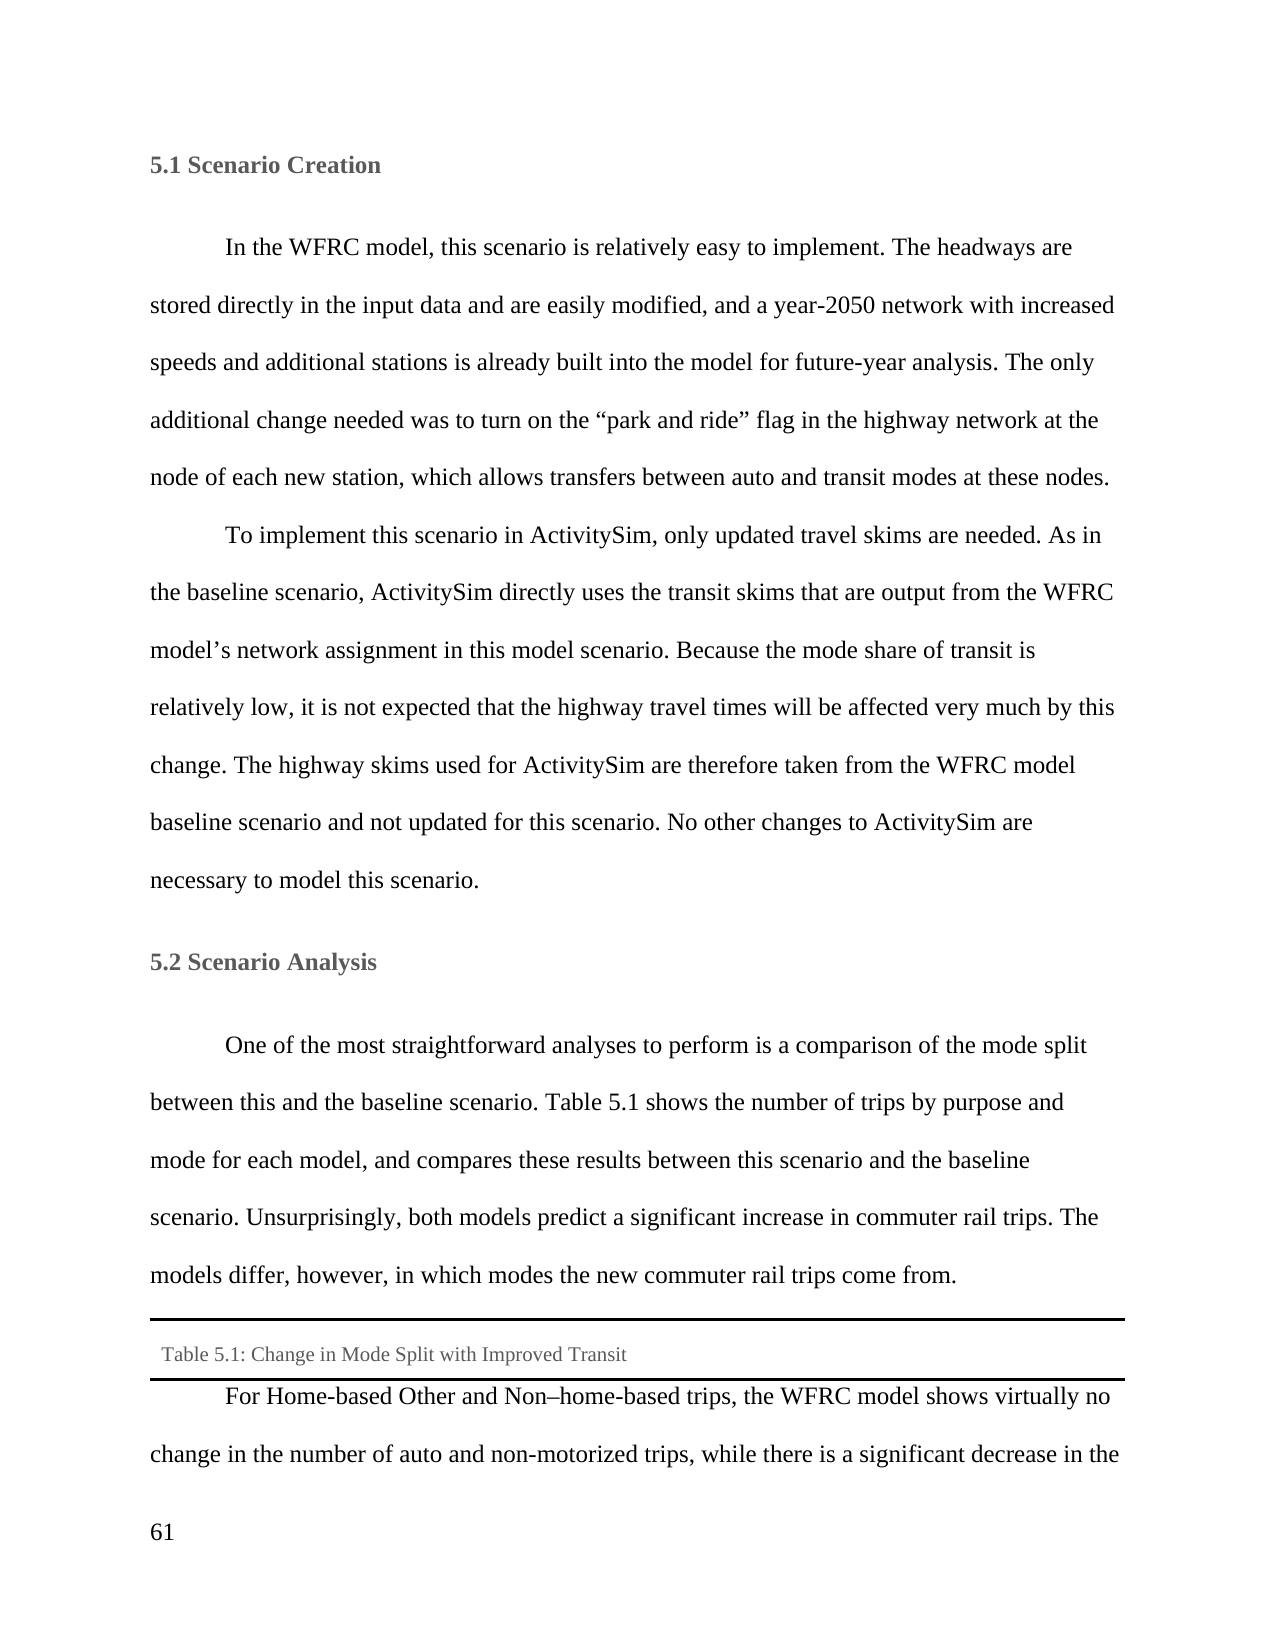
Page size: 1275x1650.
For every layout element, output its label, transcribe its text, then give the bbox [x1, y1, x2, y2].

text In the WFRC model, this scenario is relatively easy to implement. The headways are stored directly in the input data and are easily modified, and a year-2050 network with increased speeds and additional stations is already built into the model for future-year analysis. The only additional change needed was to turn on the “park and ride” flag in the highway network at the node of each new station, which allows transfers between auto and transit modes at these nodes. [150, 232, 1125, 491]
table_header Table 5.1: Change in Mode Split with Improved Transit [150, 1321, 1125, 1378]
text To implement this scenario in ActivitySim, only updated travel skims are needed. As in the baseline scenario, ActivitySim directly uses the transit skims that are output from the WFRC model’s network assignment in this model scenario. Because the mode share of transit is relatively low, it is not expected that the highway travel times will be affected very much by this change. The highway skims used for ActivitySim are therefore taken from the WFRC model baseline scenario and not updated for this scenario. No other changes to ActivitySim are necessary to model this scenario. [150, 520, 1125, 894]
text One of the most straightforward analyses to perform is a comparison of the mode split between this and the baseline scenario. Table 5.1 shows the number of trips by purpose and mode for each model, and compares these results between this scenario and the baseline scenario. Unsurprisingly, both models predict a significant increase in commuter rail trips. The models differ, however, in which modes the new commuter rail trips come from. [150, 1030, 1125, 1289]
subtitle 5.2 Scenario Analysis [150, 947, 1125, 976]
subtitle 5.1 Scenario Creation [150, 150, 1125, 179]
